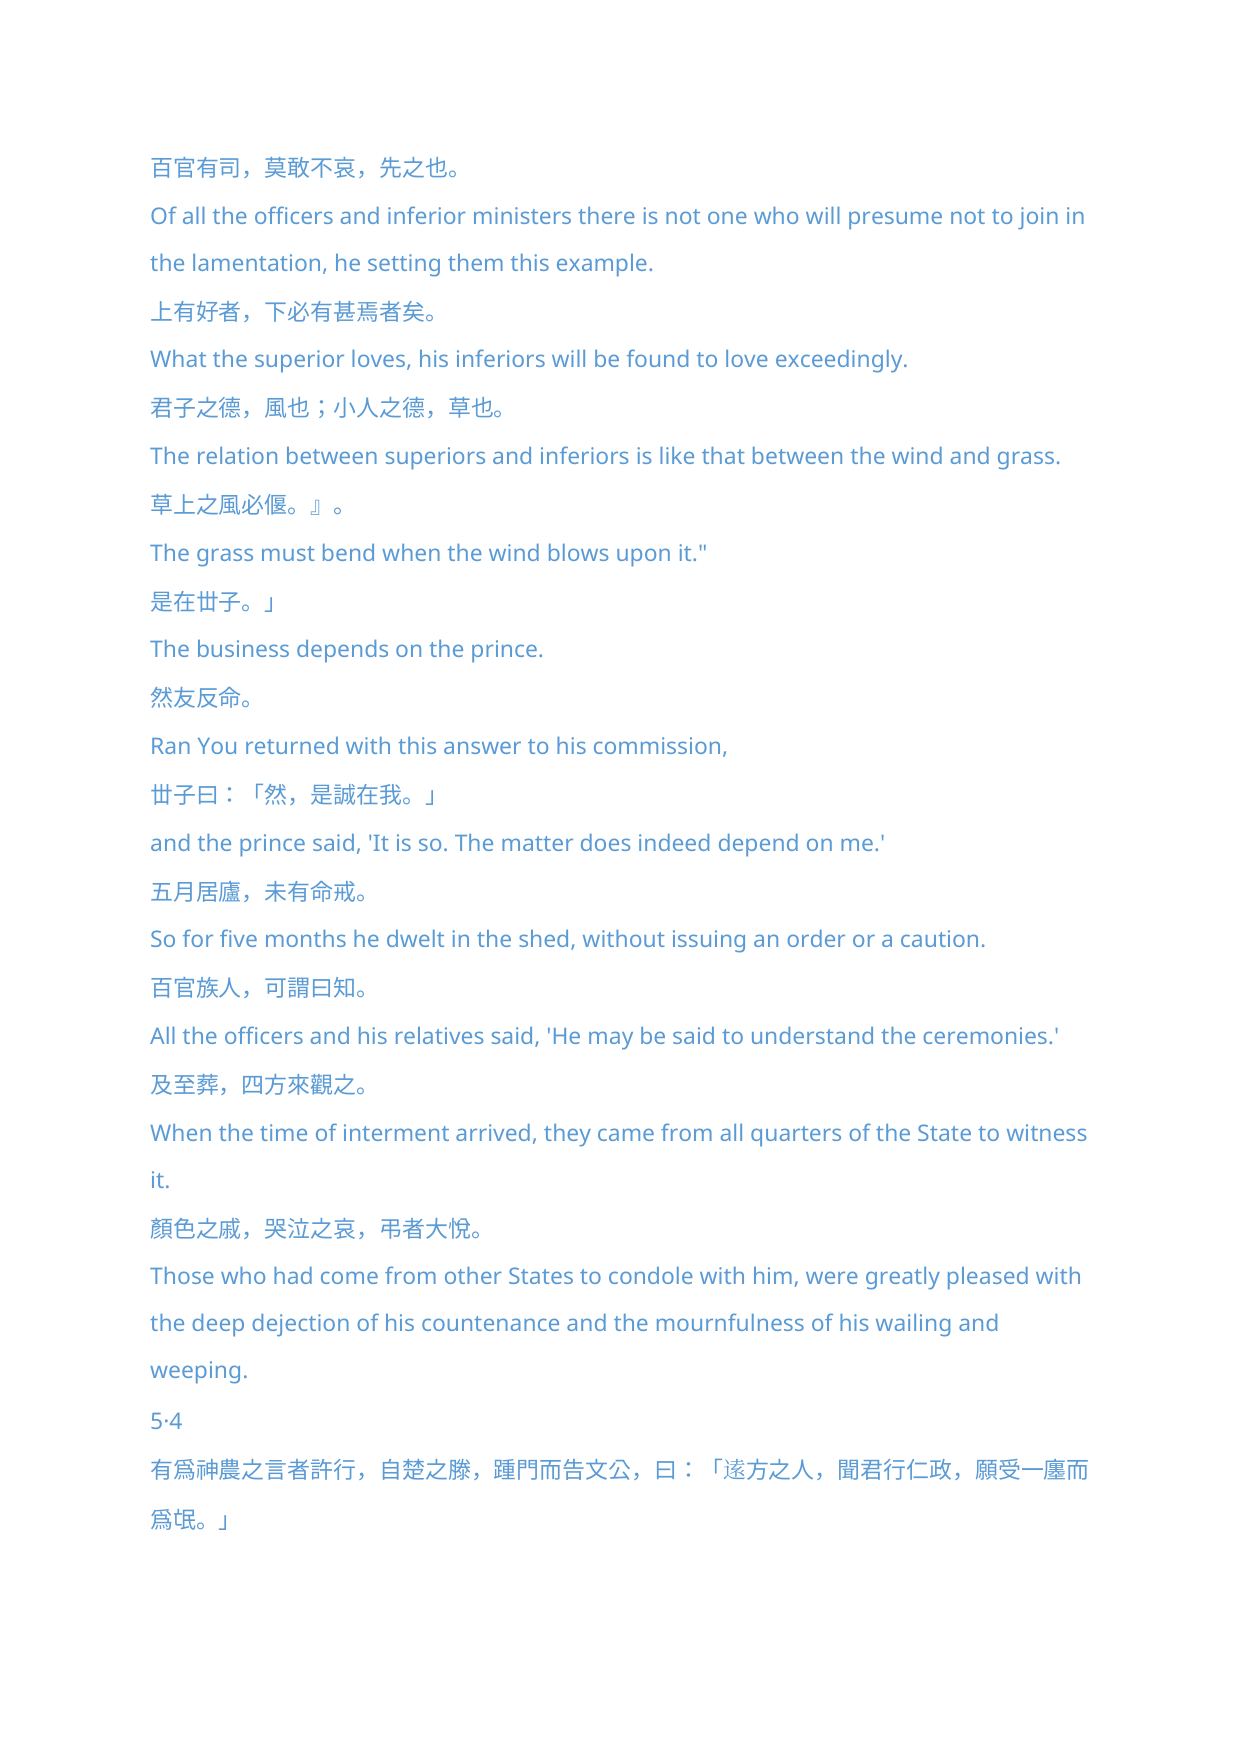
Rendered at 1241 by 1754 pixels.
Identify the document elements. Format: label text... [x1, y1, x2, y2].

text and the prince said, 'It is so. The matter does indeed depend on me.' [150, 827, 1090, 858]
text 上有好者，下必有甚焉者矣。 [150, 293, 1090, 327]
text The relation between superiors and inferiors is like that between the wind and grass. [150, 440, 1090, 471]
text So for five months he dwelt in the shed, without issuing an order or a caution. [150, 923, 1090, 954]
text Ran You returned with this answer to his commission, [150, 730, 1090, 761]
text 百官有司，莫敢不哀，先之也。 [150, 150, 1090, 183]
text 君子之德，風也；小人之德，草也。 [150, 390, 1090, 423]
text 顏色之戚，哭泣之哀，弔者大悅。 [150, 1210, 1090, 1244]
text 丗子曰：「然，是誠在我。」 [150, 777, 1090, 810]
text When the time of interment arrived, they came from all quarters of the State to witness it. [150, 1117, 1090, 1195]
text All the officers and his relatives said, 'He may be said to understand the ceremonies.' [150, 1020, 1090, 1051]
text 草上之風必偃。』。 [150, 487, 1090, 520]
text Of all the officers and inferior ministers there is not one who will presume not to join in the lamentation, he setting them this example. [150, 200, 1090, 278]
text The grass must bend when the wind blows upon it." [150, 537, 1090, 568]
text 百官族人，可謂曰知。 [150, 970, 1090, 1003]
text 及至葬，四方來觀之。 [150, 1067, 1090, 1100]
text What the superior loves, his inferiors will be found to love exceedingly. [150, 343, 1090, 374]
text The business depends on the prince. [150, 633, 1090, 664]
text 五月居廬，未有命戒。 [150, 873, 1090, 907]
text 有爲神農之言者許行，自楚之滕，踵門而告文公，曰：「逺方之人，聞君行仁政，願受一廛而爲氓。」 [150, 1452, 1090, 1535]
text 然友反命。 [150, 680, 1090, 713]
text Those who had come from other States to condole with him, were greatly pleased with the deep dejection of his countenance and the mournfulness of his wailing and weeping. [150, 1260, 1090, 1385]
subtitle 5·4 [150, 1405, 1090, 1436]
text 是在丗子。」 [150, 583, 1090, 617]
